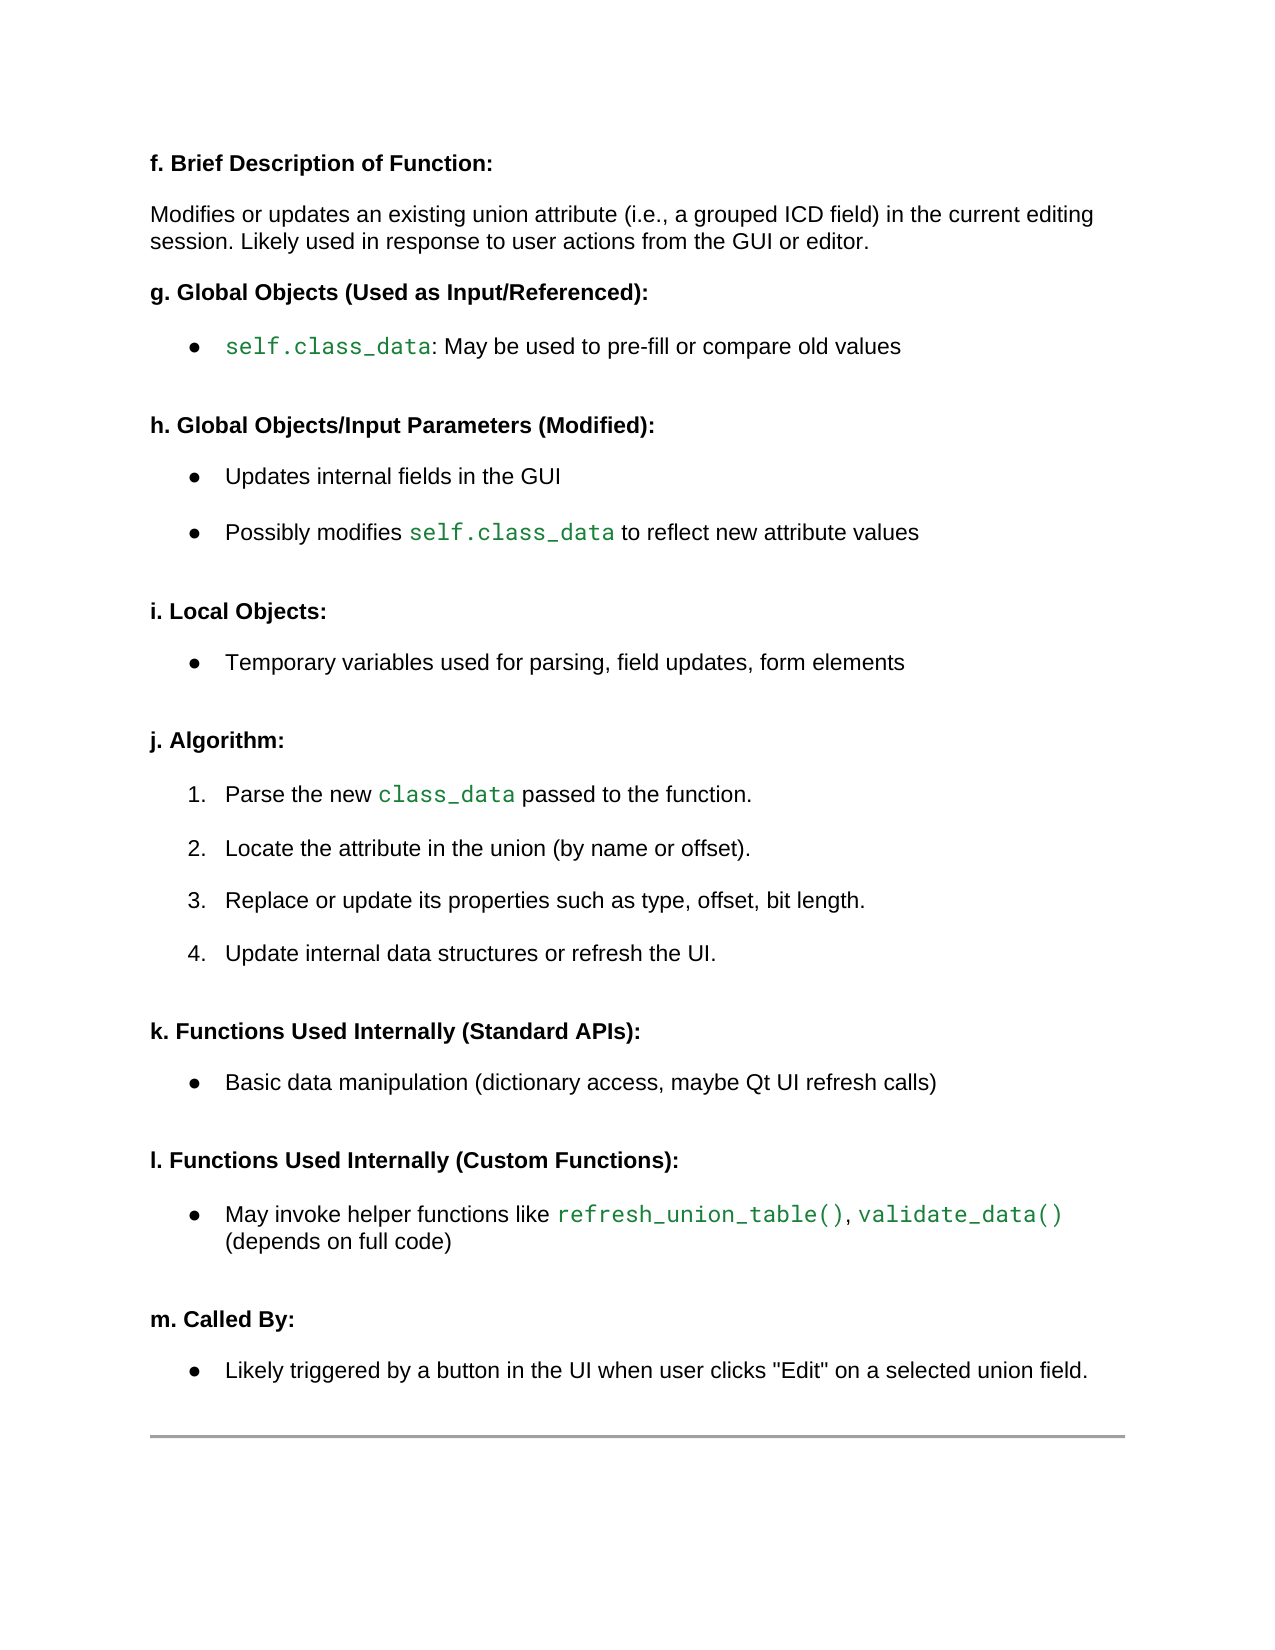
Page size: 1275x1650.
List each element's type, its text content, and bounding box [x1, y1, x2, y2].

list Parse the new class_data passed to the function. [187, 778, 1125, 834]
list Temporary variables used for parsing, field updates, form elements [187, 649, 1125, 702]
list May invoke helper functions like refresh_union_table(), validate_data() (depends on full code) [187, 1198, 1125, 1281]
list Updates internal fields in the GUI [187, 463, 1125, 516]
list Possibly modifies self.class_data to reflect new attribute values [187, 516, 1125, 573]
list Likely triggered by a button in the UI when user clicks "Edit" on a selected union field. [187, 1357, 1125, 1410]
list Replace or update its properties such as type, offset, bit length. [187, 887, 1125, 940]
subtitle m. Called By: [150, 1306, 1125, 1332]
subtitle i. Local Objects: [150, 598, 1125, 624]
list Basic data manipulation (dictionary access, maybe Qt UI refresh calls) [187, 1069, 1125, 1122]
list Update internal data structures or refresh the UI. [187, 940, 1125, 993]
subtitle g. Global Objects (Used as Input/Referenced): [150, 279, 1125, 305]
subtitle h. Global Objects/Input Parameters (Modified): [150, 412, 1125, 438]
list Locate the attribute in the union (by name or offset). [187, 834, 1125, 887]
subtitle f. Brief Description of Function: [150, 150, 1125, 176]
text Modifies or updates an existing union attribute (i.e., a grouped ICD field) in the current editing session. Likely used in response to user actions from the GUI or editor. [150, 201, 1125, 254]
list self.class_data: May be used to pre-fill or compare old values [187, 330, 1125, 387]
subtitle l. Functions Used Internally (Custom Functions): [150, 1147, 1125, 1173]
subtitle k. Functions Used Internally (Standard APIs): [150, 1018, 1125, 1044]
subtitle j. Algorithm: [150, 727, 1125, 753]
